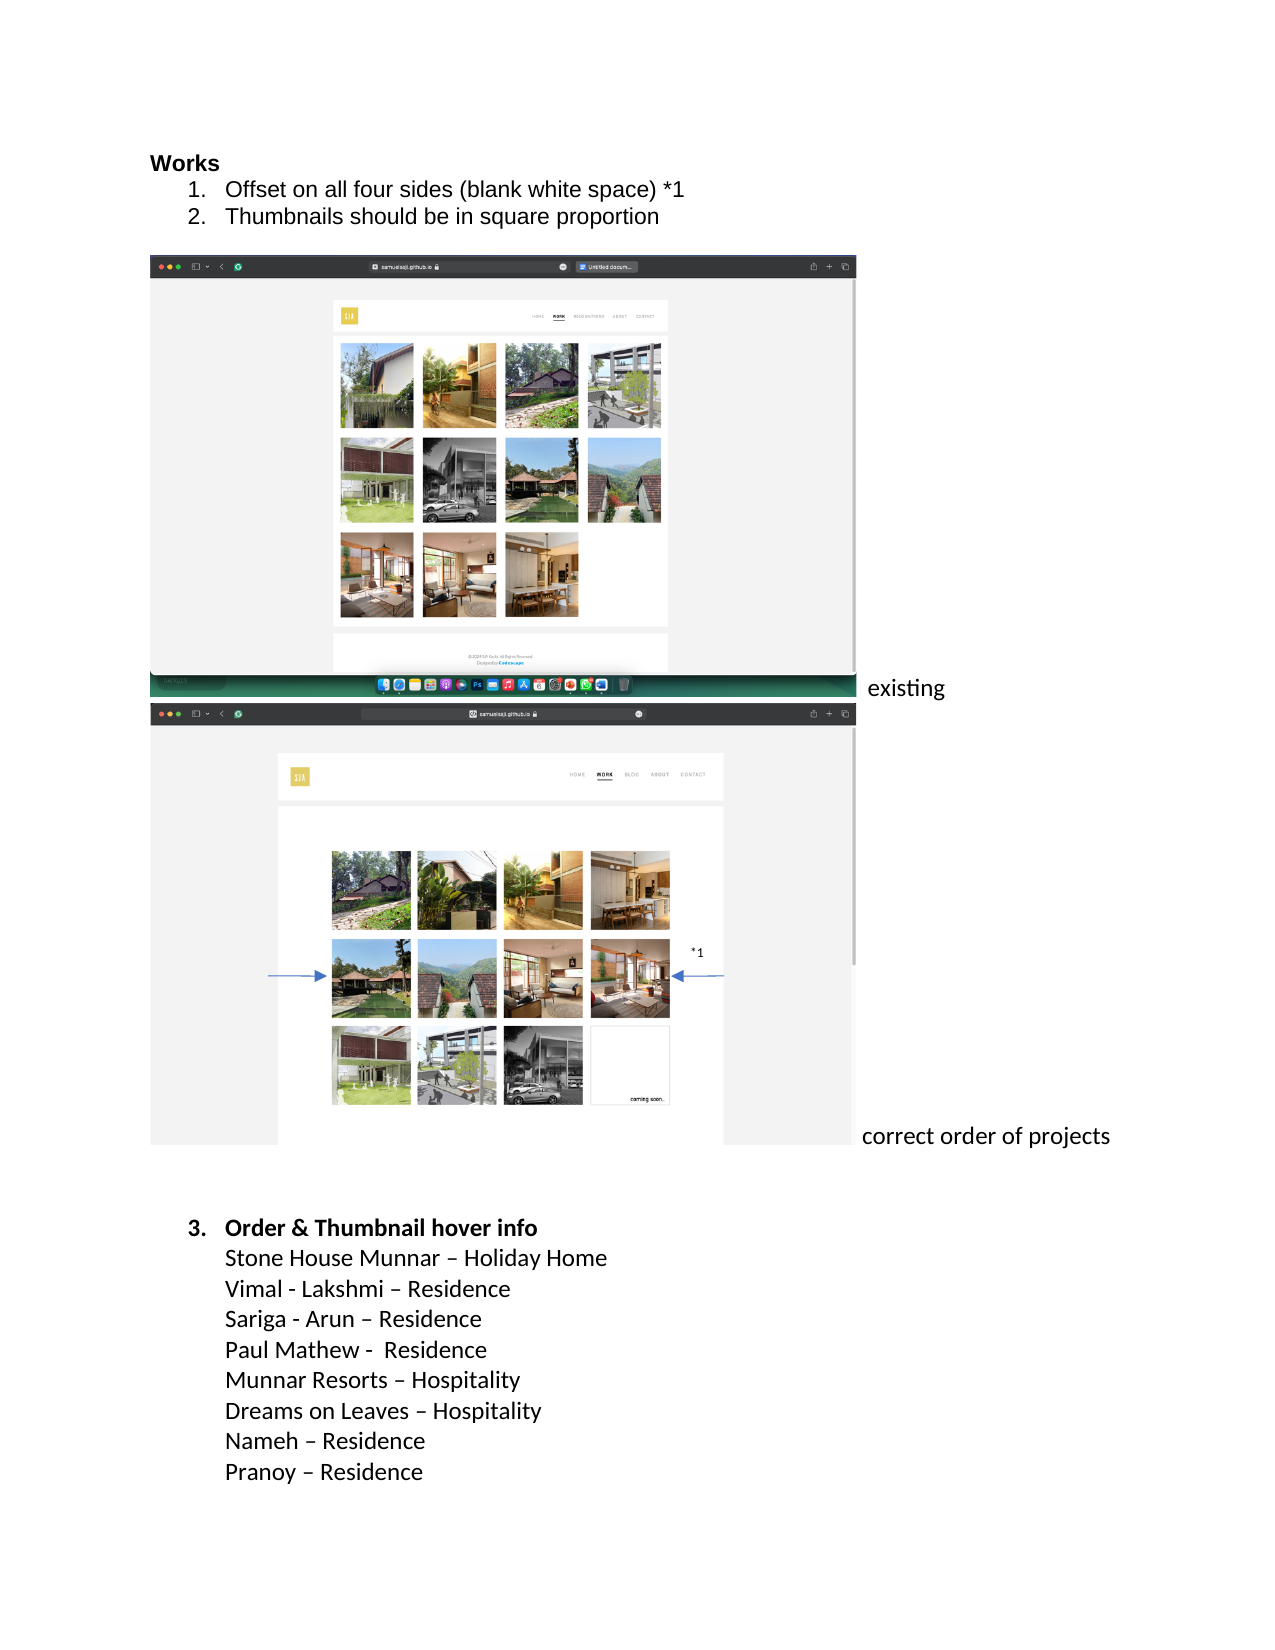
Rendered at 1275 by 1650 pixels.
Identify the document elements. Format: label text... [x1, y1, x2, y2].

picture [150, 255, 857, 697]
list Munnar Resorts – Hospitality [225, 1364, 1125, 1395]
list Order & Thumbnail hover info [187, 1212, 1125, 1242]
list Offset on all four sides (blank white space) *1 [187, 176, 1125, 203]
list Paul Mathew - Residence [225, 1334, 1125, 1364]
list Sariga - Arun – Residence [225, 1303, 1125, 1334]
list Nameh – Residence [225, 1425, 1125, 1456]
list Vimal - Lakshmi – Residence [225, 1273, 1125, 1303]
list Thumbnails should be in square proportion [187, 203, 1125, 229]
list Pranoy – Residence [225, 1456, 1125, 1486]
list Dreams on Leaves – Hospitality [225, 1395, 1125, 1425]
picture [150, 703, 857, 1145]
list Stone House Munnar – Holiday Home [225, 1242, 1125, 1273]
text Works [150, 150, 1125, 176]
